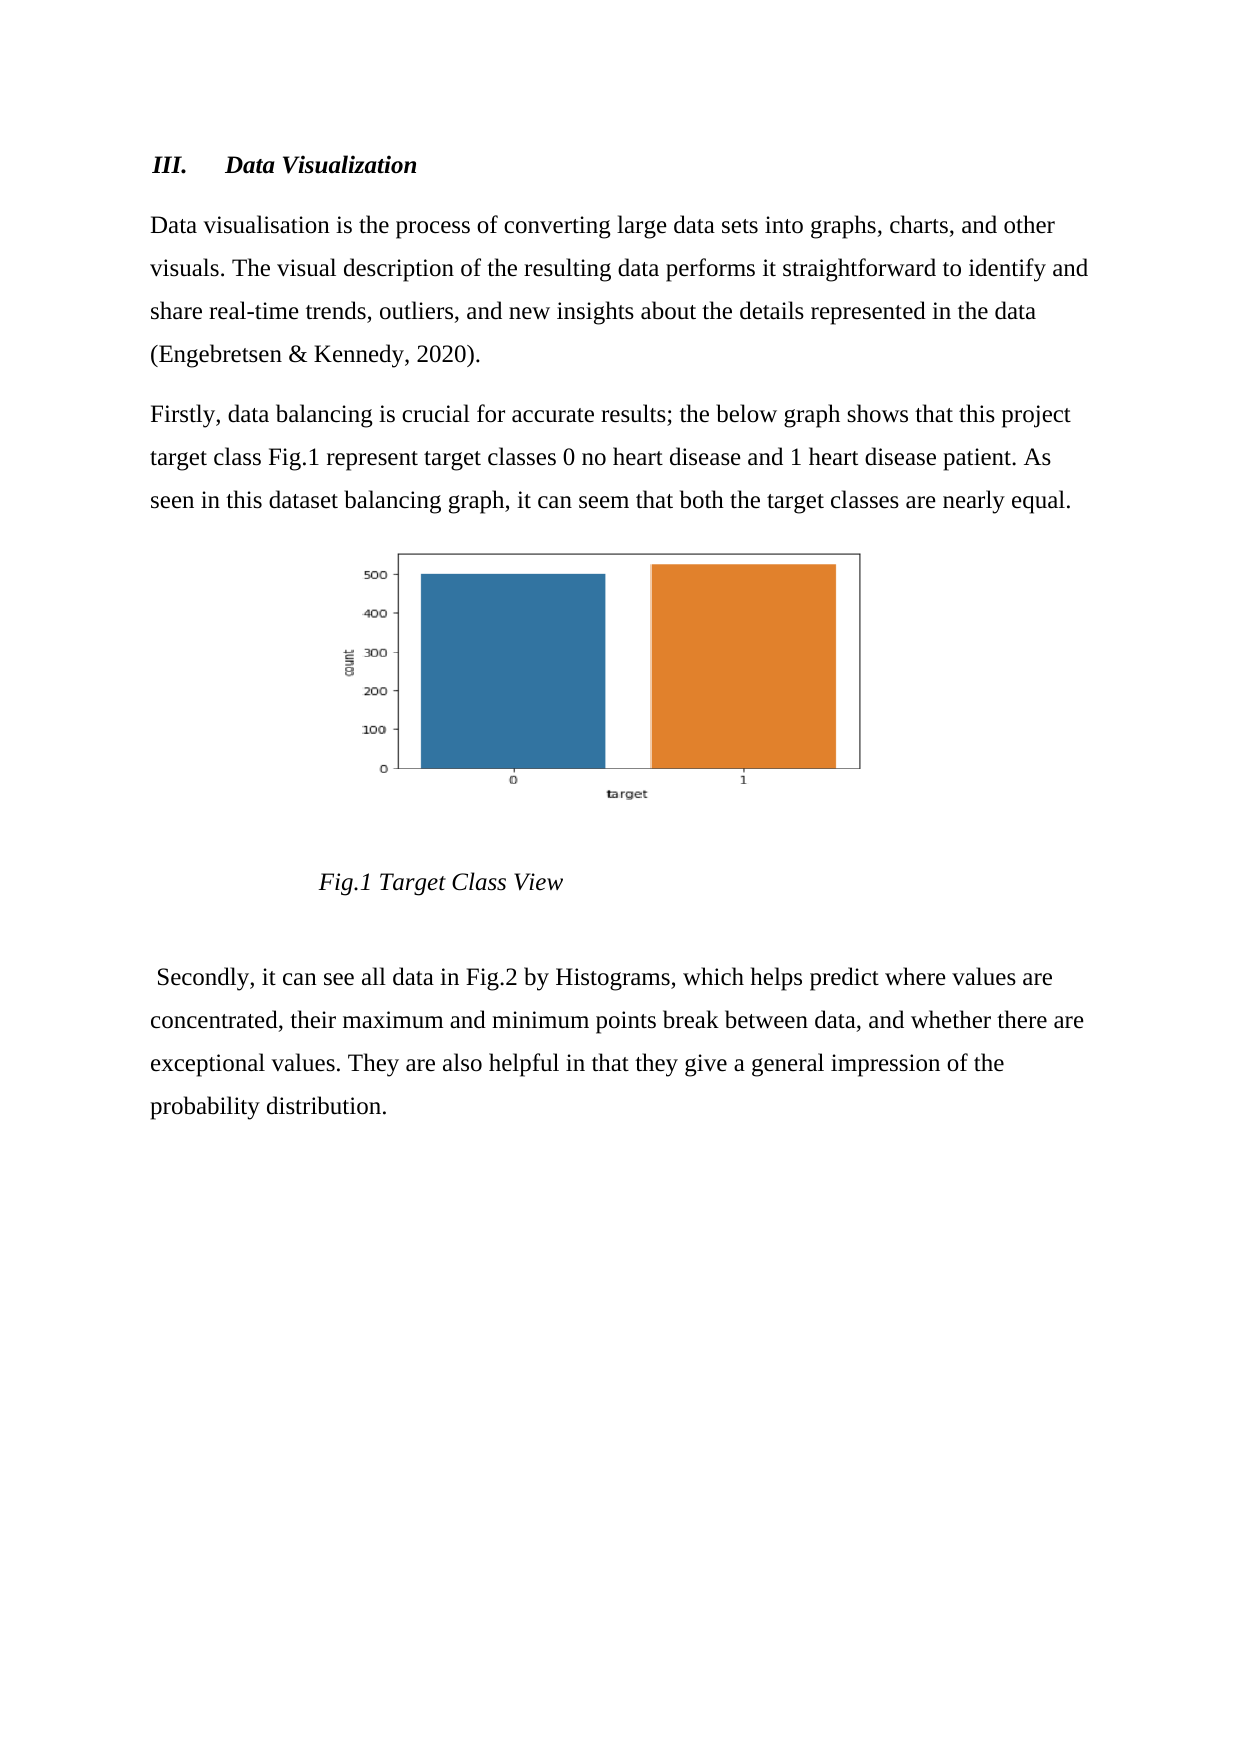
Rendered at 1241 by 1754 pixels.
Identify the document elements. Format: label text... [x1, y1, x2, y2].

picture [342, 544, 887, 813]
text Fig.1 Target Class View [150, 867, 1090, 895]
text Secondly, it can see all data in Fig.2 by Histograms, which helps predict where values are concentrated, their maximum and minimum points break between data, and whether there are exceptional values. They are also helpful in that they give a general impression of the probability distribution. [150, 962, 1090, 1120]
list Data Visualization [187, 150, 1090, 179]
text Data visualisation is the process of converting large data sets into graphs, charts, and other visuals. The visual description of the resulting data performs it straightforward to identify and share real-time trends, outliers, and new insights about the details represented in the data (Engebretsen & Kennedy, 2020). [150, 210, 1090, 368]
text Firstly, data balancing is crucial for accurate results; the below graph shows that this project target class Fig.1 represent target classes 0 no heart disease and 1 heart disease patient. As seen in this dataset balancing graph, it can seem that both the target classes are nearly equal. [150, 399, 1090, 514]
